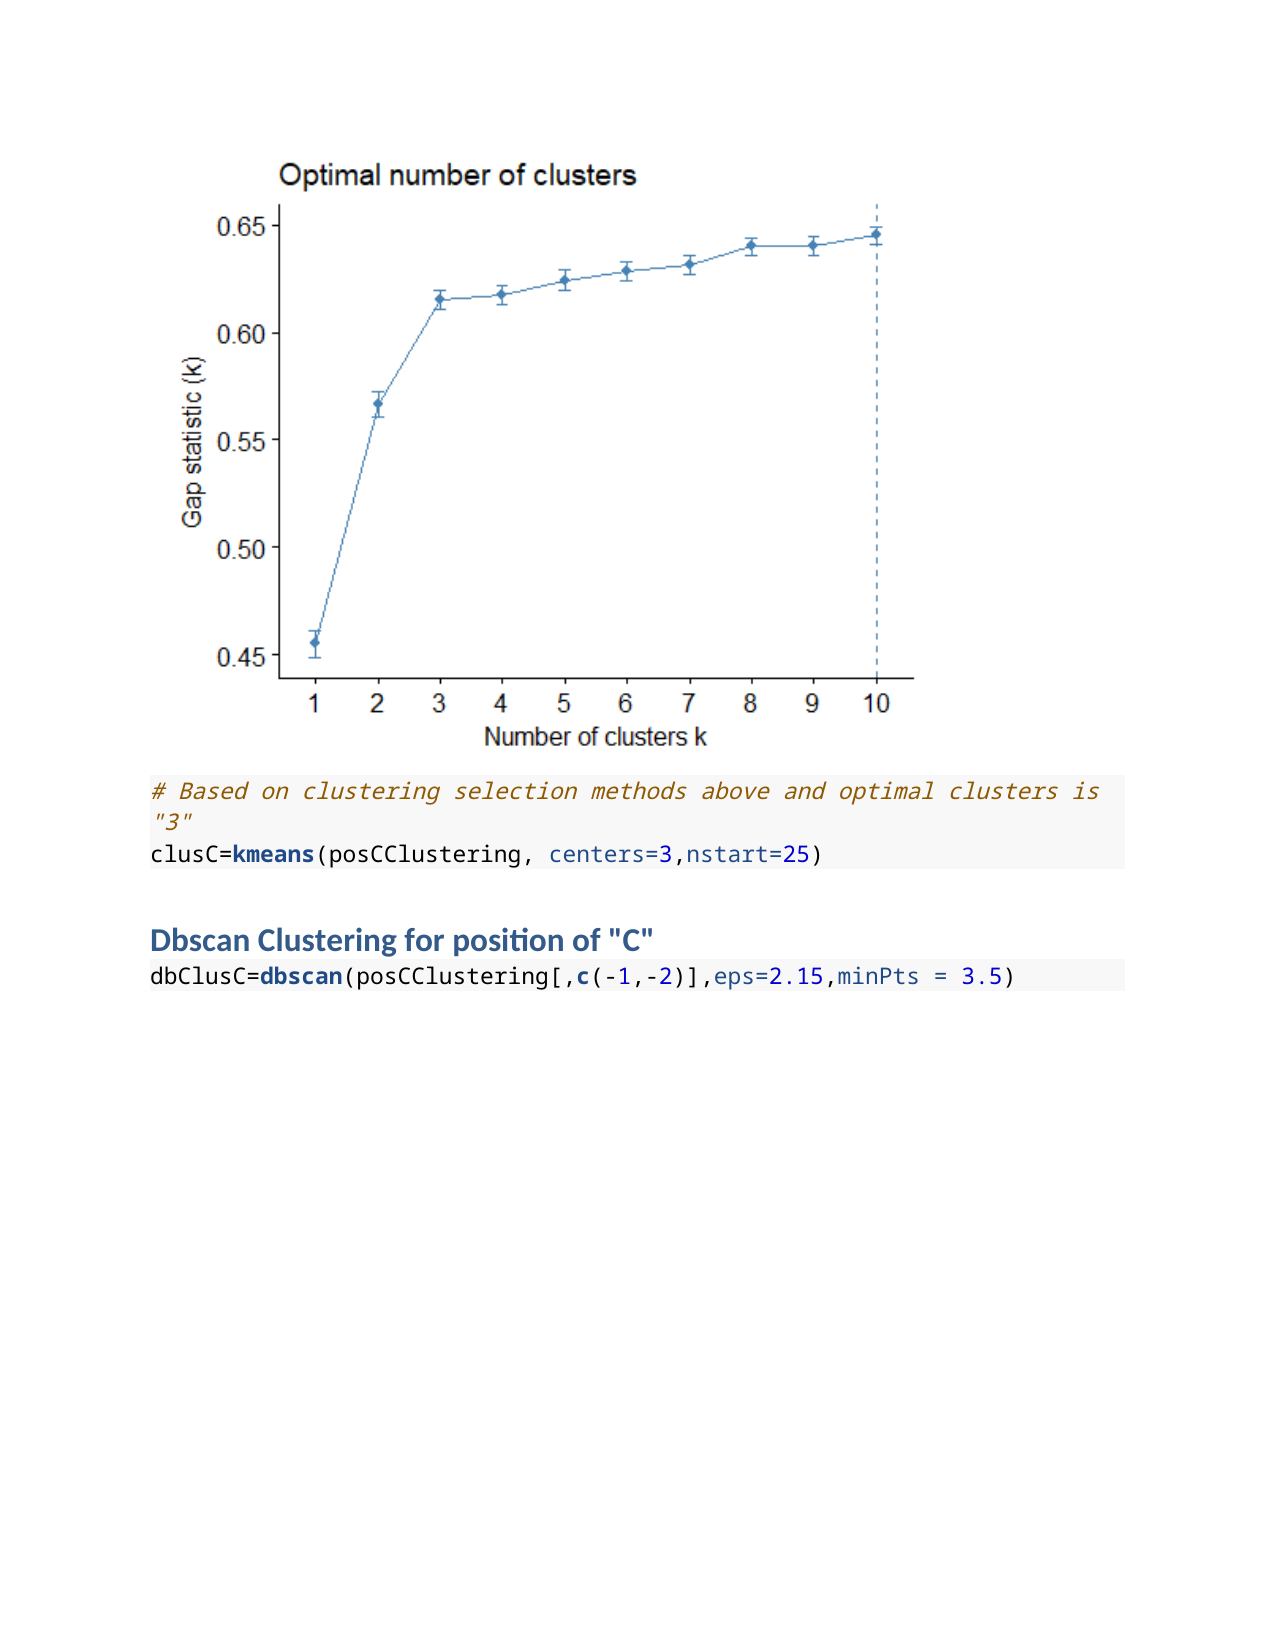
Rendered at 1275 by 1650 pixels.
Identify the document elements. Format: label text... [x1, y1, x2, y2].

subtitle Dbscan Clustering for position of "C" [150, 919, 1125, 959]
picture [168, 150, 927, 757]
text dbClusC=dbscan(posCClustering[,c(-1,-2)],eps=2.15,minPts = 3.5) [150, 959, 1125, 991]
text # Based on clustering selection methods above and optimal clusters is "3" clusC=kmeans(posCClustering, centers=3,nstart=25) [191, 775, 1125, 869]
